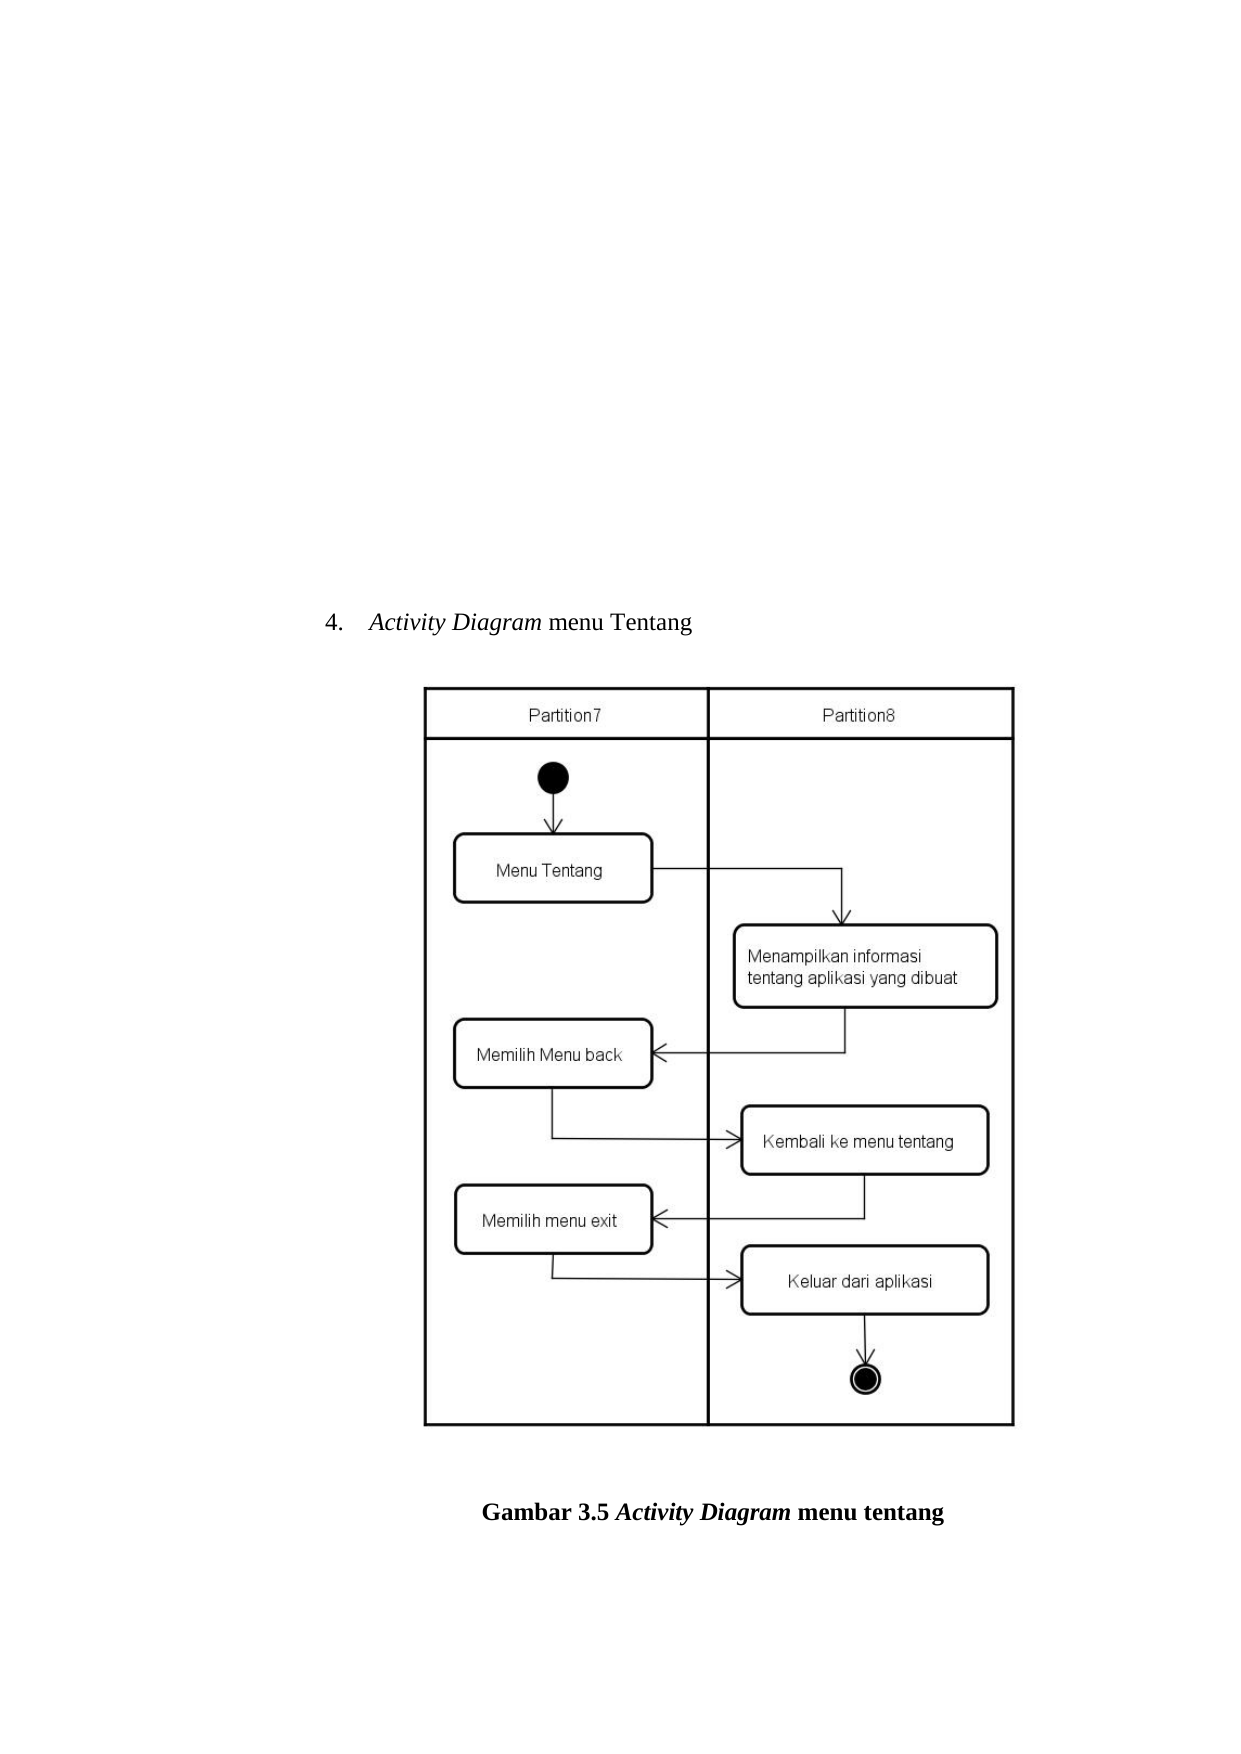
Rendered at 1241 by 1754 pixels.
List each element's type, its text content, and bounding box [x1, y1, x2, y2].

list Activity Diagram menu Tentang [325, 607, 1063, 636]
list Gambar 3.5 Activity Diagram menu tentang [362, 1497, 1063, 1526]
picture [413, 682, 1063, 1442]
